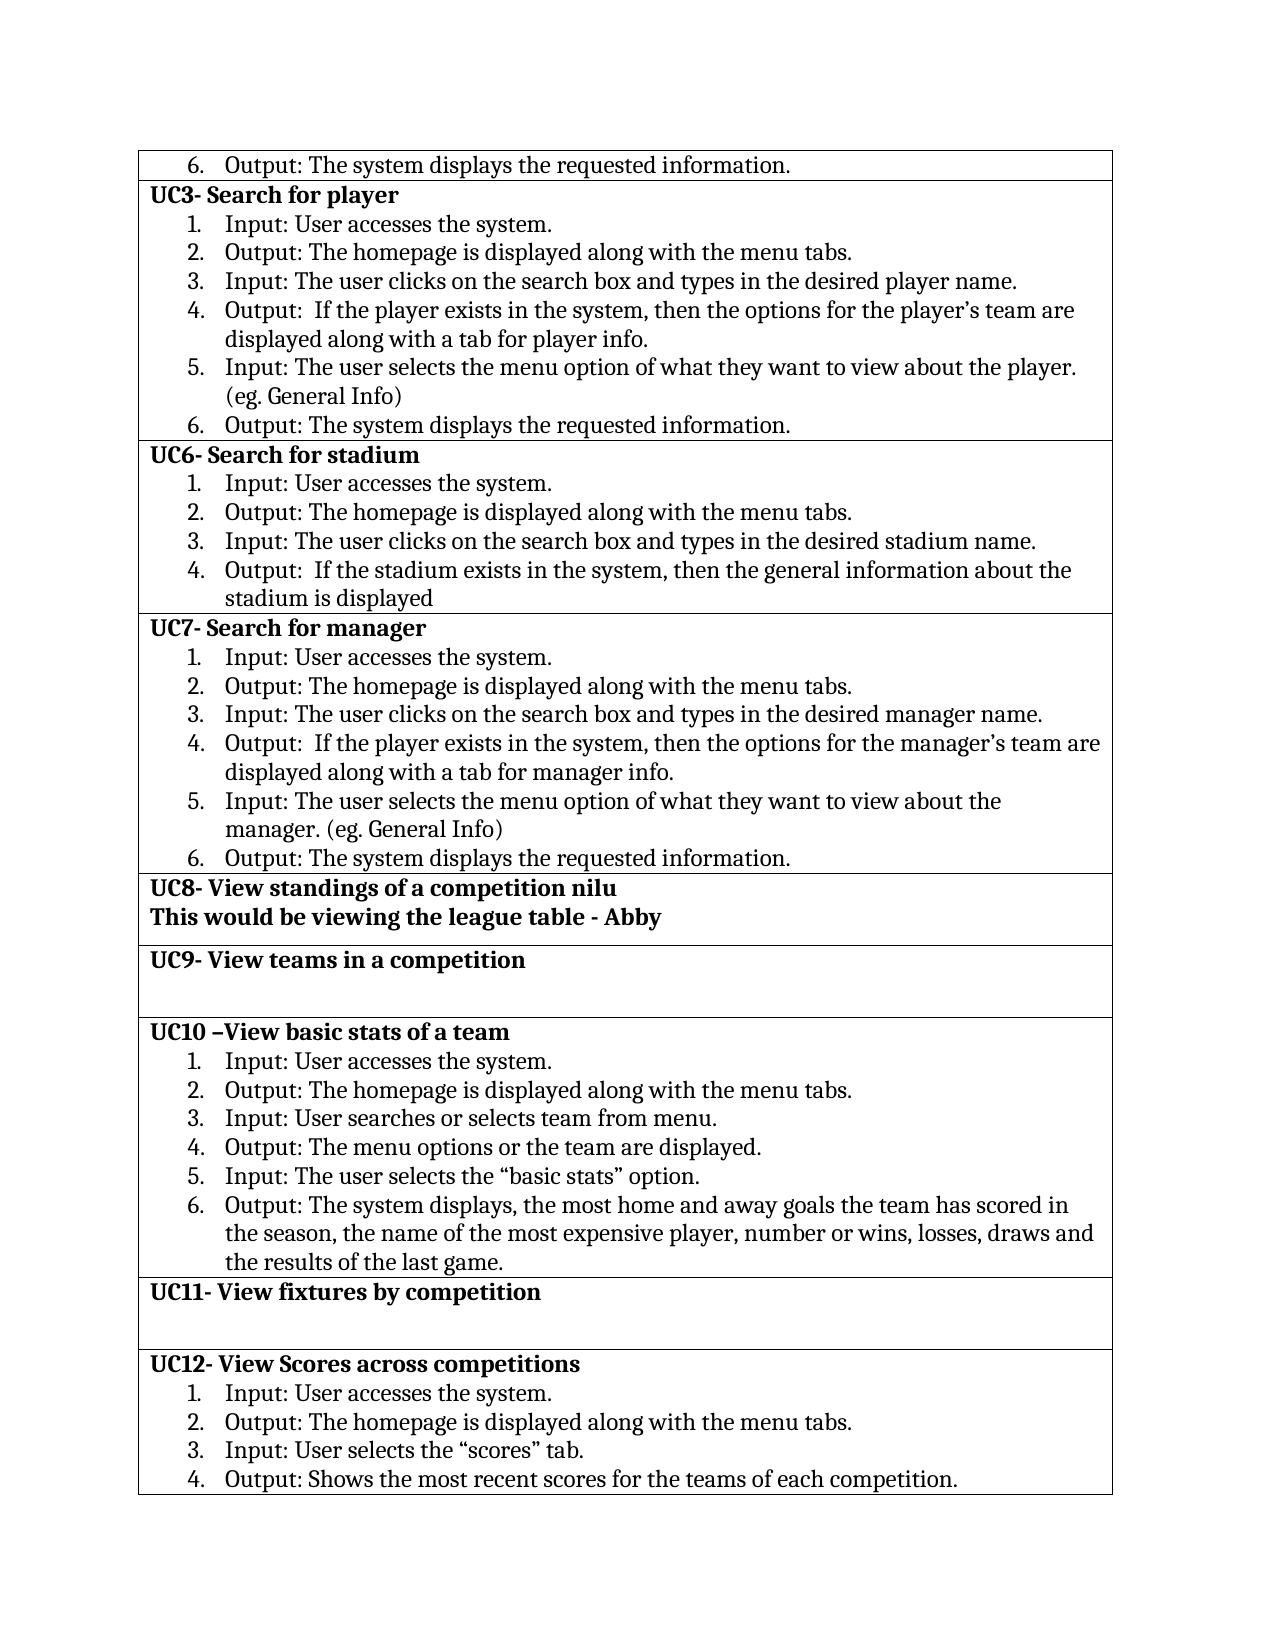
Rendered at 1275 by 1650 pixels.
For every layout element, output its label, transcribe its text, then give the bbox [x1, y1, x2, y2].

table_cell UC11- View fixtures by competition [139, 1278, 1112, 1349]
table_cell UC12- View Scores across competitions Input: User accesses the system. Output: The homepage is displayed along with the menu tabs. Input: User selects the “scores” tab. Output: Shows the most recent scores for the teams of each competition. [139, 1350, 1112, 1494]
table_cell UC7- Search for manager Input: User accesses the system. Output: The homepage is displayed along with the menu tabs. Input: The user clicks on the search box and types in the desired manager name. Output: If the player exists in the system, then the options for the manager’s team are displayed along with a tab for manager info. Input: The user selects the menu option of what they want to view about the manager. (eg. General Info) Output: The system displays the requested information. [139, 614, 1112, 873]
table_cell UC9- View teams in a competition [139, 946, 1112, 1017]
table_cell UC3- Search for player Input: User accesses the system. Output: The homepage is displayed along with the menu tabs. Input: The user clicks on the search box and types in the desired player name. Output: If the player exists in the system, then the options for the player’s team are displayed along with a tab for player info. Input: The user selects the menu option of what they want to view about the player. (eg. General Info) Output: The system displays the requested information. [139, 181, 1112, 439]
table_cell UC8- View standings of a competition nilu This would be viewing the league table - Abby [139, 874, 1112, 945]
table_cell UC6- Search for stadium Input: User accesses the system. Output: The homepage is displayed along with the menu tabs. Input: The user clicks on the search box and types in the desired stadium name. Output: If the stadium exists in the system, then the general information about the stadium is displayed [139, 441, 1112, 613]
table_cell UC10 –View basic stats of a team Input: User accesses the system. Output: The homepage is displayed along with the menu tabs. Input: User searches or selects team from menu. Output: The menu options or the team are displayed. Input: The user selects the “basic stats” option. Output: The system displays, the most home and away goals the team has scored in the season, the name of the most expensive player, number or wins, losses, draws and the results of the last game. [139, 1018, 1112, 1277]
